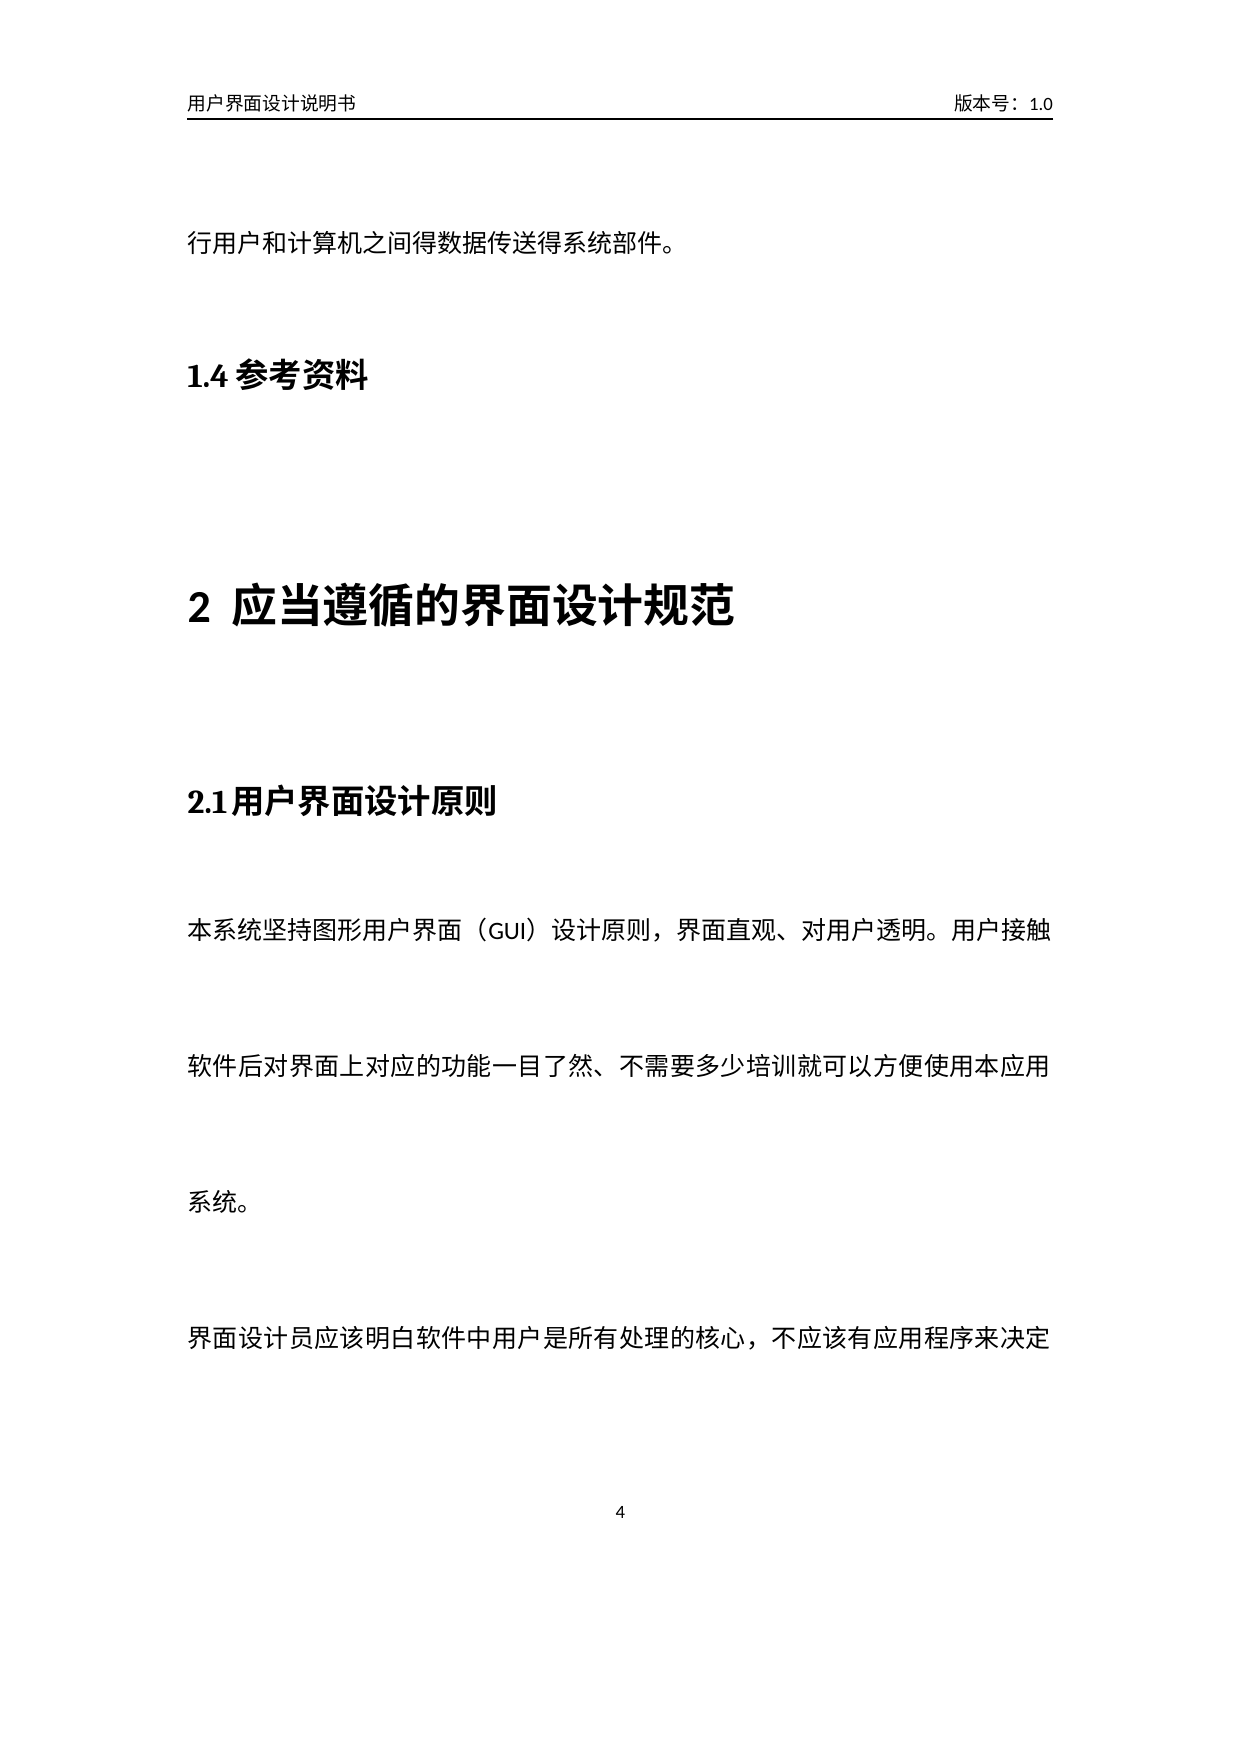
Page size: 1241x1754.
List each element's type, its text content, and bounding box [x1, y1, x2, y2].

subtitle 用户界面设计原则 [187, 765, 1053, 833]
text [187, 208, 1053, 276]
subtitle 应当遵循的界面设计规范 [187, 569, 1053, 637]
subtitle 1.4参考资料 [187, 339, 1053, 407]
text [187, 895, 1053, 1370]
